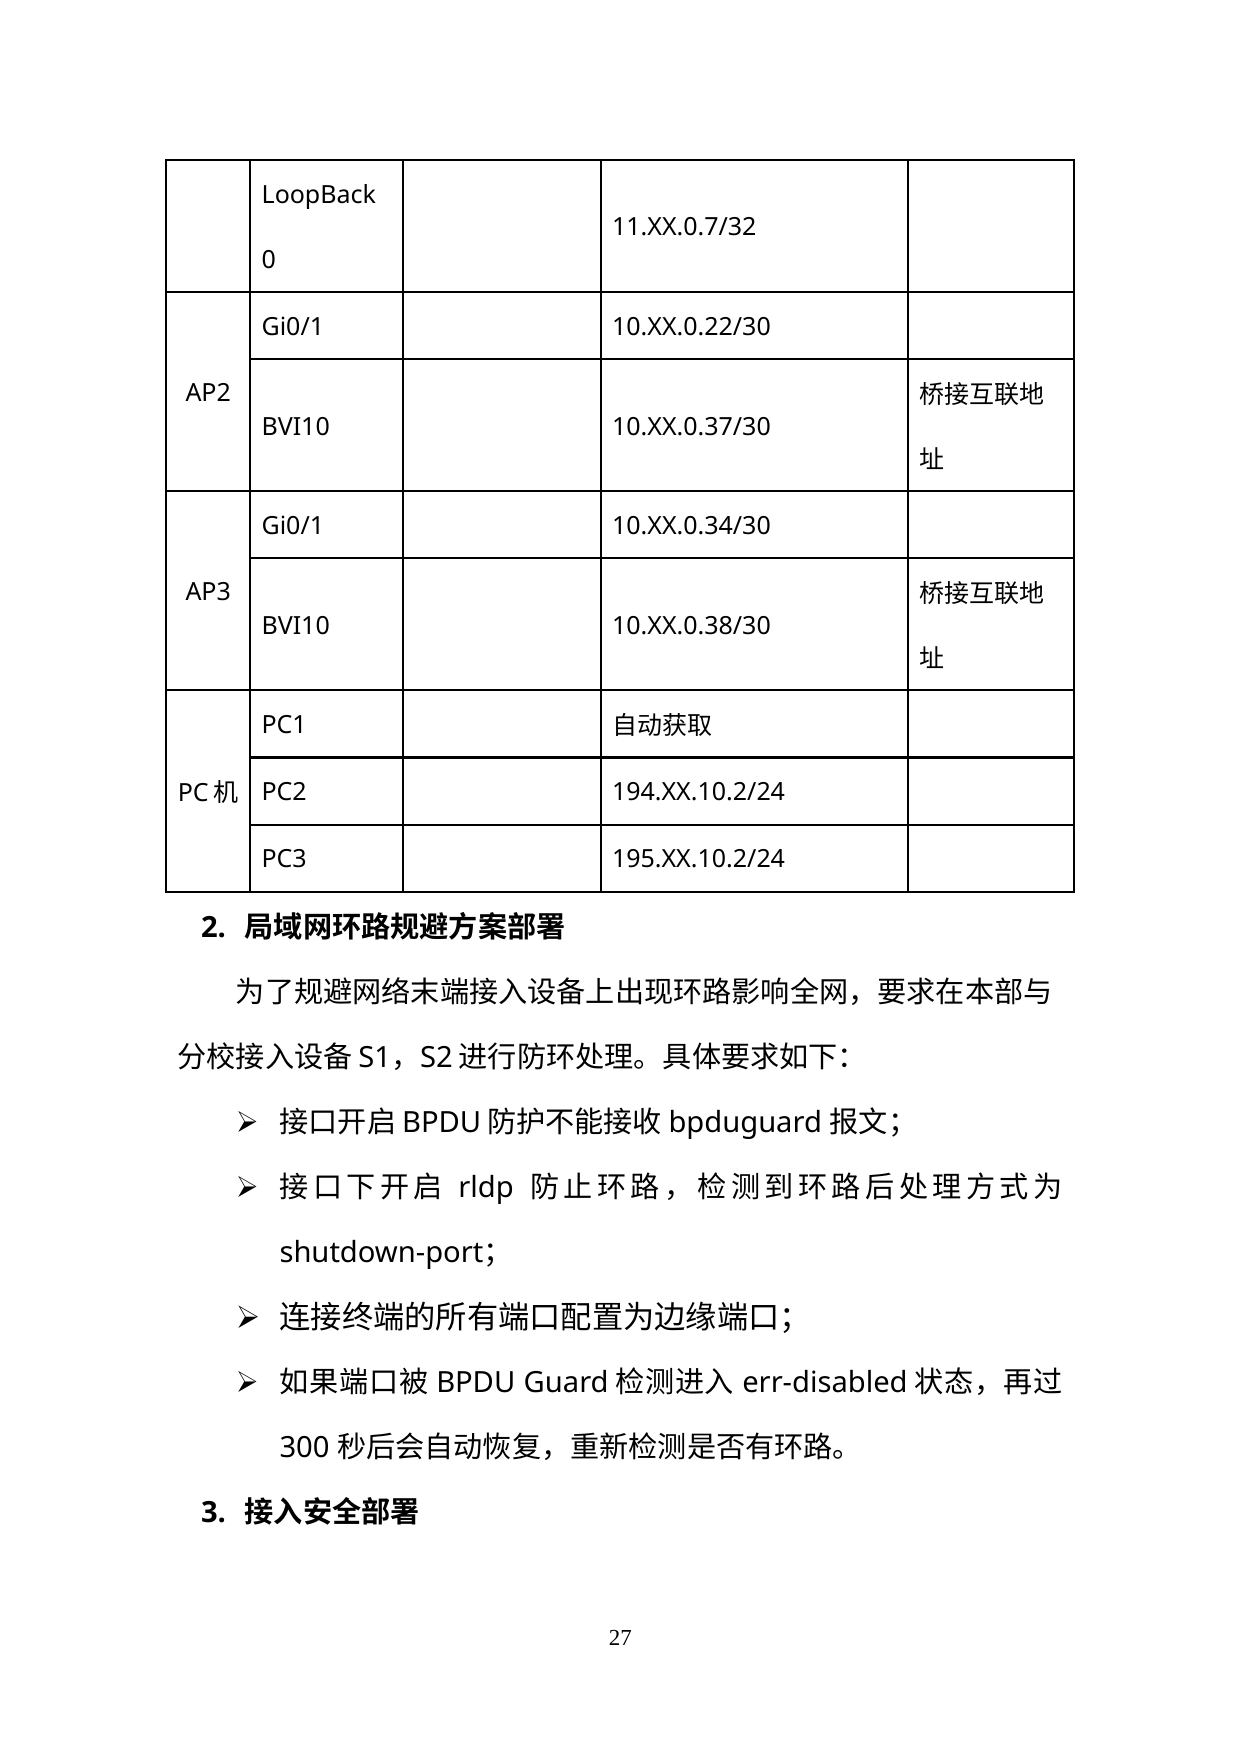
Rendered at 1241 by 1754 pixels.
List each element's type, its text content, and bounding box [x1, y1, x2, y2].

table_cell PC机 [167, 691, 249, 891]
table_cell BVI10 [251, 360, 402, 490]
table_cell [404, 293, 600, 358]
table_cell 11.XX.0.7/32 [602, 161, 907, 291]
list 接口下开启 rldp 防止环路，检测到环路后处理方式为 shutdown-port； [236, 1153, 1063, 1283]
table_cell [404, 826, 600, 891]
table_cell 10.XX.0.22/30 [602, 293, 907, 358]
table_cell 桥接互联地址 [909, 360, 1073, 490]
list 如果端口被 BPDU Guard检测进入 err-disabled状态，再过 300 秒后会自动恢复，重新检测是否有环路。 [236, 1348, 1063, 1478]
table_cell [909, 691, 1073, 756]
table_cell [404, 559, 600, 689]
table_cell 195.XX.10.2/24 [602, 826, 907, 891]
table_cell [404, 161, 600, 291]
table_cell 自动获取 [602, 691, 907, 756]
table_cell Gi0/1 [251, 293, 402, 358]
table_cell PC3 [251, 826, 402, 891]
table_cell LoopBack 0 [251, 161, 402, 291]
table_cell 10.XX.0.34/30 [602, 492, 907, 557]
table_cell 桥接互联地址 [909, 559, 1073, 689]
table_cell AP2 [167, 293, 249, 490]
table_cell [909, 492, 1073, 557]
table_cell PC1 [251, 691, 402, 756]
table_cell [404, 360, 600, 490]
table_cell [909, 759, 1073, 823]
table_cell [909, 161, 1073, 291]
table_cell [404, 759, 600, 823]
table_cell [909, 826, 1073, 891]
list 局域网环路规避方案部署 [201, 893, 1063, 958]
table_cell [404, 492, 600, 557]
table_cell BVI10 [251, 559, 402, 689]
list 接入安全部署 [201, 1478, 1063, 1543]
list 接口开启BPDU防护不能接收 bpduguard 报文； [236, 1088, 1063, 1153]
table_cell [909, 293, 1073, 358]
table_cell AP3 [167, 492, 249, 689]
table_cell PC2 [251, 759, 402, 823]
table_cell [404, 691, 600, 756]
table_cell 10.XX.0.38/30 [602, 559, 907, 689]
list 连接终端的所有端口配置为边缘端口； [236, 1283, 1063, 1348]
table_cell 194.XX.10.2/24 [602, 759, 907, 823]
text 为了规避网络末端接入设备上出现环路影响全网，要求在本部与分校接入设备S1，S2进行防环处理。具体要求如下： [177, 958, 1063, 1088]
table_cell Gi0/1 [251, 492, 402, 557]
table_cell 10.XX.0.37/30 [602, 360, 907, 490]
